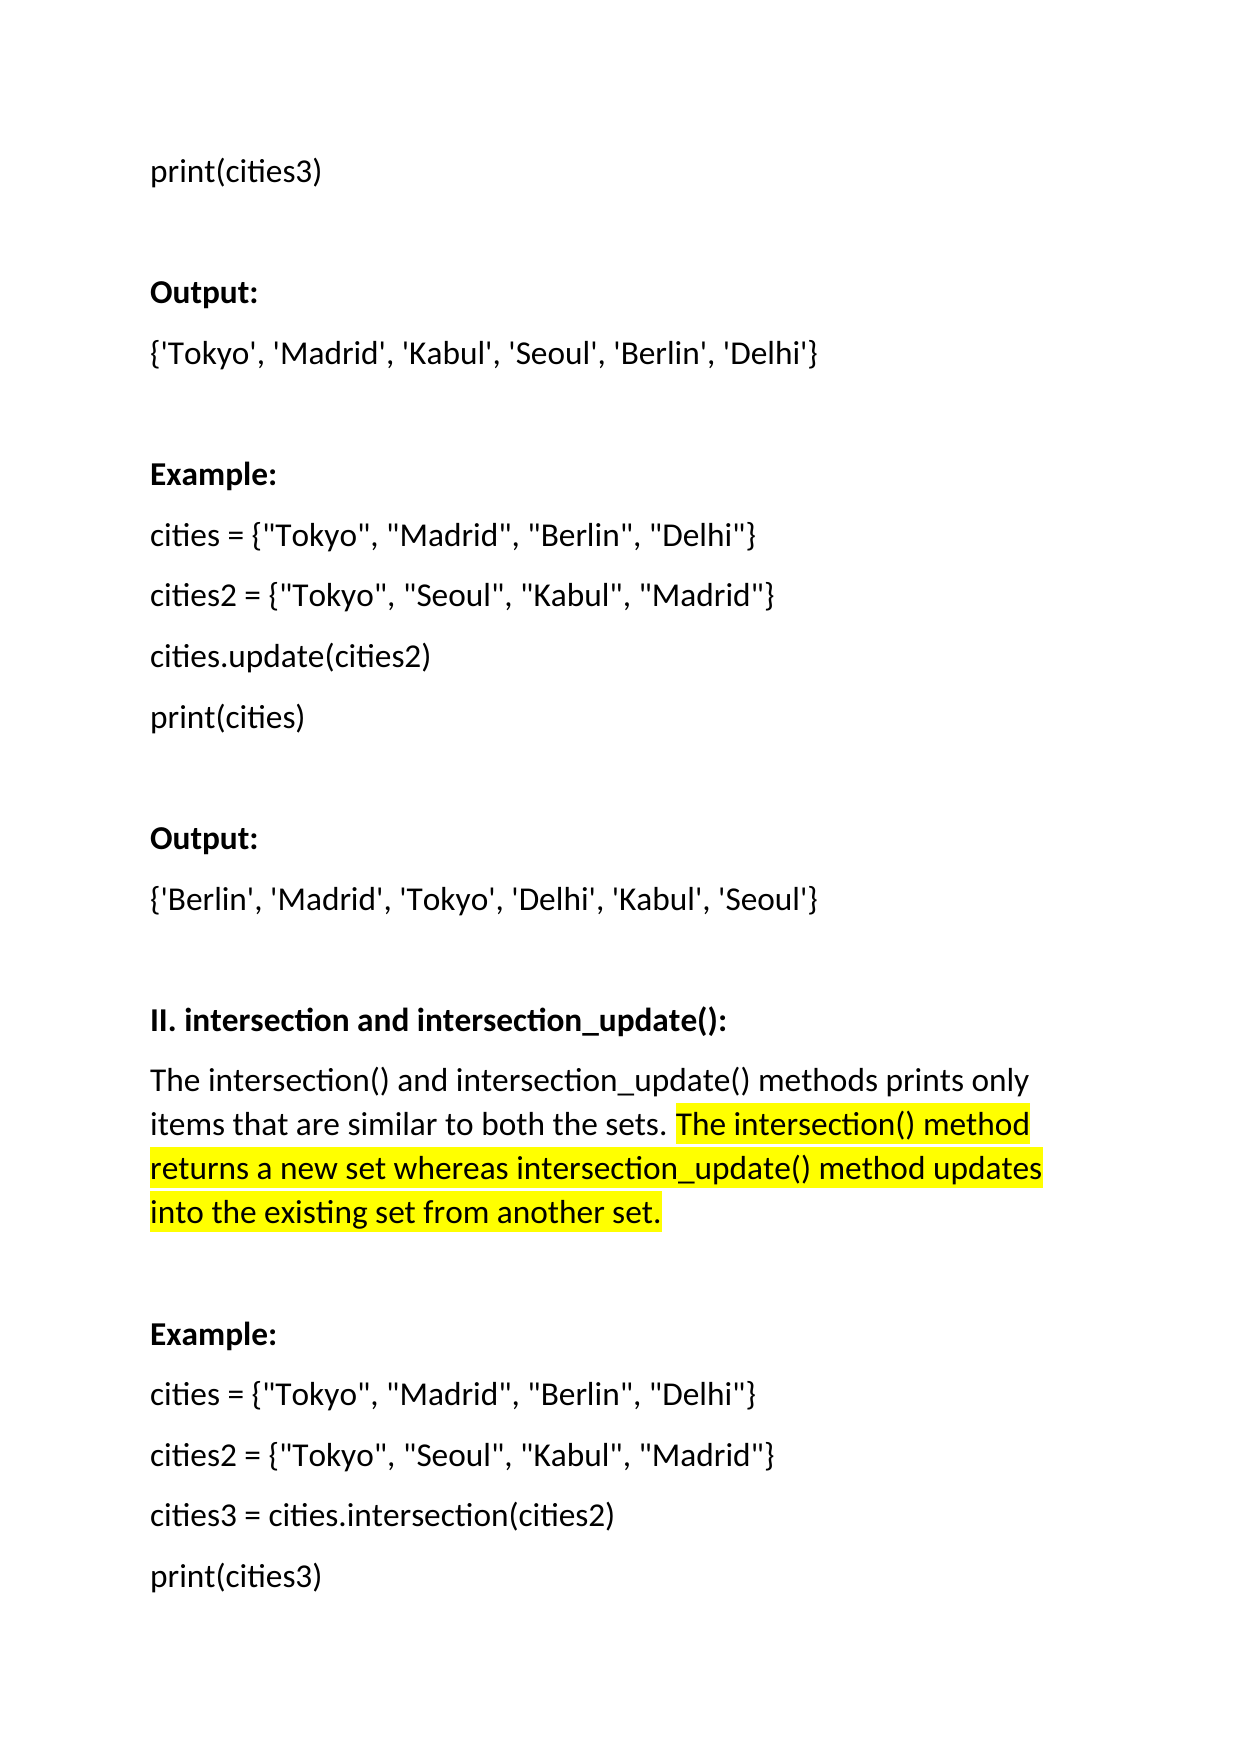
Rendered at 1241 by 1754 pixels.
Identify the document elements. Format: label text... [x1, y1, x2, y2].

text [150, 514, 1090, 554]
text {'Berlin', 'Madrid', 'Tokyo', 'Delhi', 'Kabul', 'Seoul'} [150, 877, 1090, 918]
text II. intersection and intersection_update(): [150, 999, 1090, 1039]
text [150, 1373, 1090, 1414]
text cities3 = cities.intersection(cities2) [150, 1494, 1090, 1535]
text Example: [150, 453, 1090, 494]
text print(cities3) [150, 1555, 1090, 1596]
text cities2 = {"Tokyo", "Seoul", "Kabul", "Madrid"} [150, 574, 1090, 615]
text Output: [150, 271, 1090, 312]
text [150, 1434, 1090, 1474]
text Output: [150, 817, 1090, 858]
text cities.update(cities2) [150, 635, 1090, 676]
text print(cities3) [150, 150, 1090, 191]
text The intersection() and intersection_update() methods prints only items that are similar to both the sets. The intersection() method returns a new set whereas intersection_update() method updates into the existing set from another set. [150, 1059, 1090, 1232]
text print(cities) [150, 696, 1090, 736]
text Example: [150, 1312, 1090, 1353]
text {'Tokyo', 'Madrid', 'Kabul', 'Seoul', 'Berlin', 'Delhi'} [150, 332, 1090, 373]
